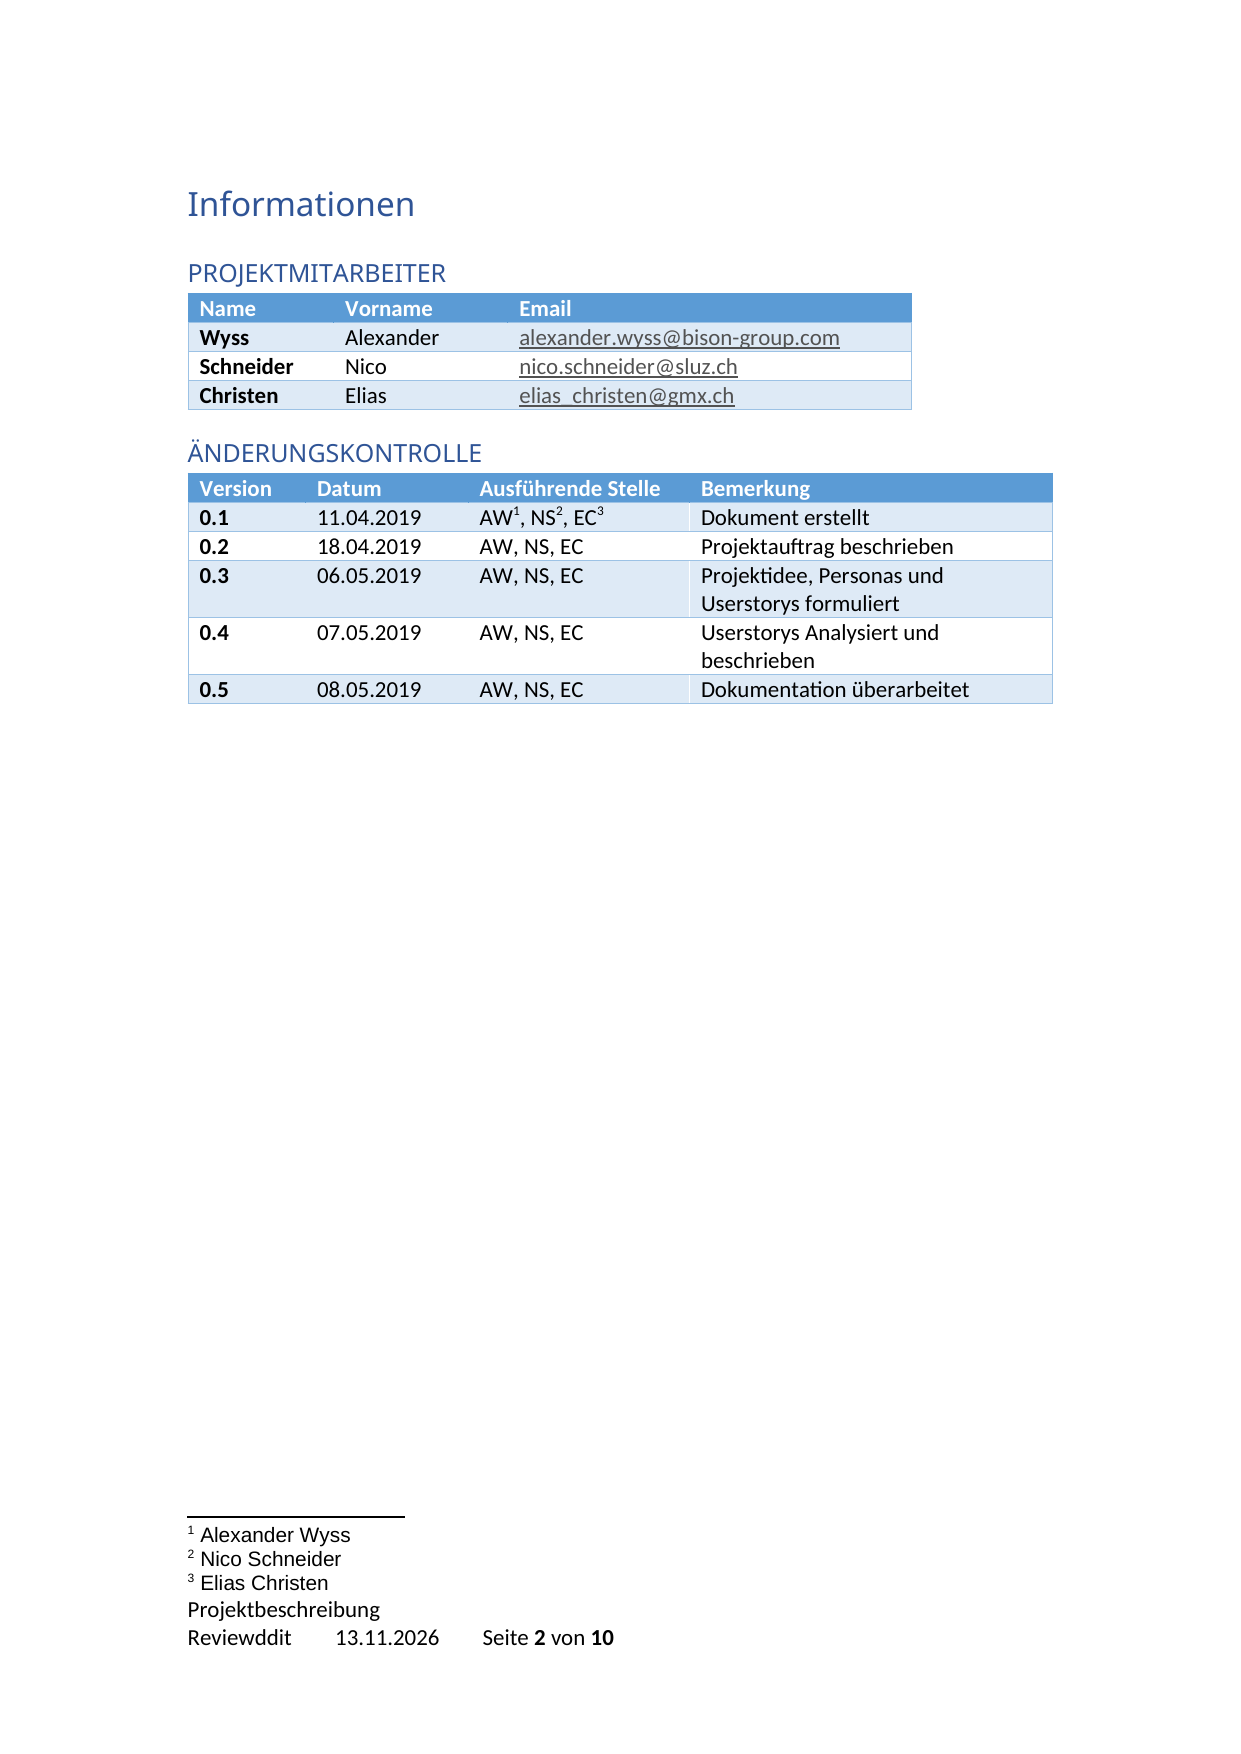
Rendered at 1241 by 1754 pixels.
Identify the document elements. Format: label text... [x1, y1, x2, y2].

table_cell 06.05.2019 [306, 561, 468, 617]
subtitle Projektmitarbeiter [187, 256, 1053, 289]
table_cell AW, NS, EC [468, 675, 689, 703]
table_cell Dokumentation überarbeitet [690, 675, 1052, 703]
table_cell Christen [189, 381, 334, 409]
table_cell AW, NS, EC [468, 503, 689, 531]
table_cell elias_christen@gmx.ch [508, 381, 911, 409]
table_cell 0.4 [189, 618, 306, 674]
table_cell 08.05.2019 [306, 675, 468, 703]
table_cell 07.05.2019 [306, 618, 468, 674]
table_cell Alexander [334, 323, 508, 351]
table_cell Userstorys Analysiert und beschrieben [690, 618, 1052, 674]
table_header Datum [306, 474, 468, 502]
table_cell AW, NS, EC [468, 561, 689, 617]
table_header Name [189, 294, 333, 322]
table_cell 0.3 [189, 561, 306, 617]
table_header Vorname [334, 294, 507, 322]
table_cell 0.5 [189, 675, 306, 703]
table_cell 11.04.2019 [306, 503, 468, 531]
table_cell Nico [334, 352, 508, 380]
table_cell 0.1 [189, 503, 306, 531]
table_cell 0.2 [189, 532, 306, 560]
table_cell Projektidee, Personas und Userstorys formuliert [690, 561, 1052, 617]
table_cell Elias [334, 381, 508, 409]
subtitle Änderungskontrolle [187, 435, 1053, 469]
table_header Email [508, 294, 911, 322]
table_cell alexander.wyss@bison-group.com [508, 323, 911, 351]
table_cell Wyss [189, 323, 334, 351]
table_cell AW, NS, EC [468, 618, 689, 674]
table_cell Dokument erstellt [690, 503, 1052, 531]
table_cell AW, NS, EC [468, 532, 689, 560]
table_cell nico.schneider@sluz.ch [508, 352, 911, 380]
table_header Ausführende Stelle [469, 474, 689, 502]
table_header Version [189, 474, 305, 502]
subtitle Informationen [187, 181, 1053, 226]
table_cell Schneider [189, 352, 334, 380]
table_cell 18.04.2019 [306, 532, 468, 560]
table_cell Projektauftrag beschrieben [690, 532, 1052, 560]
table_header Bemerkung [690, 474, 1052, 502]
